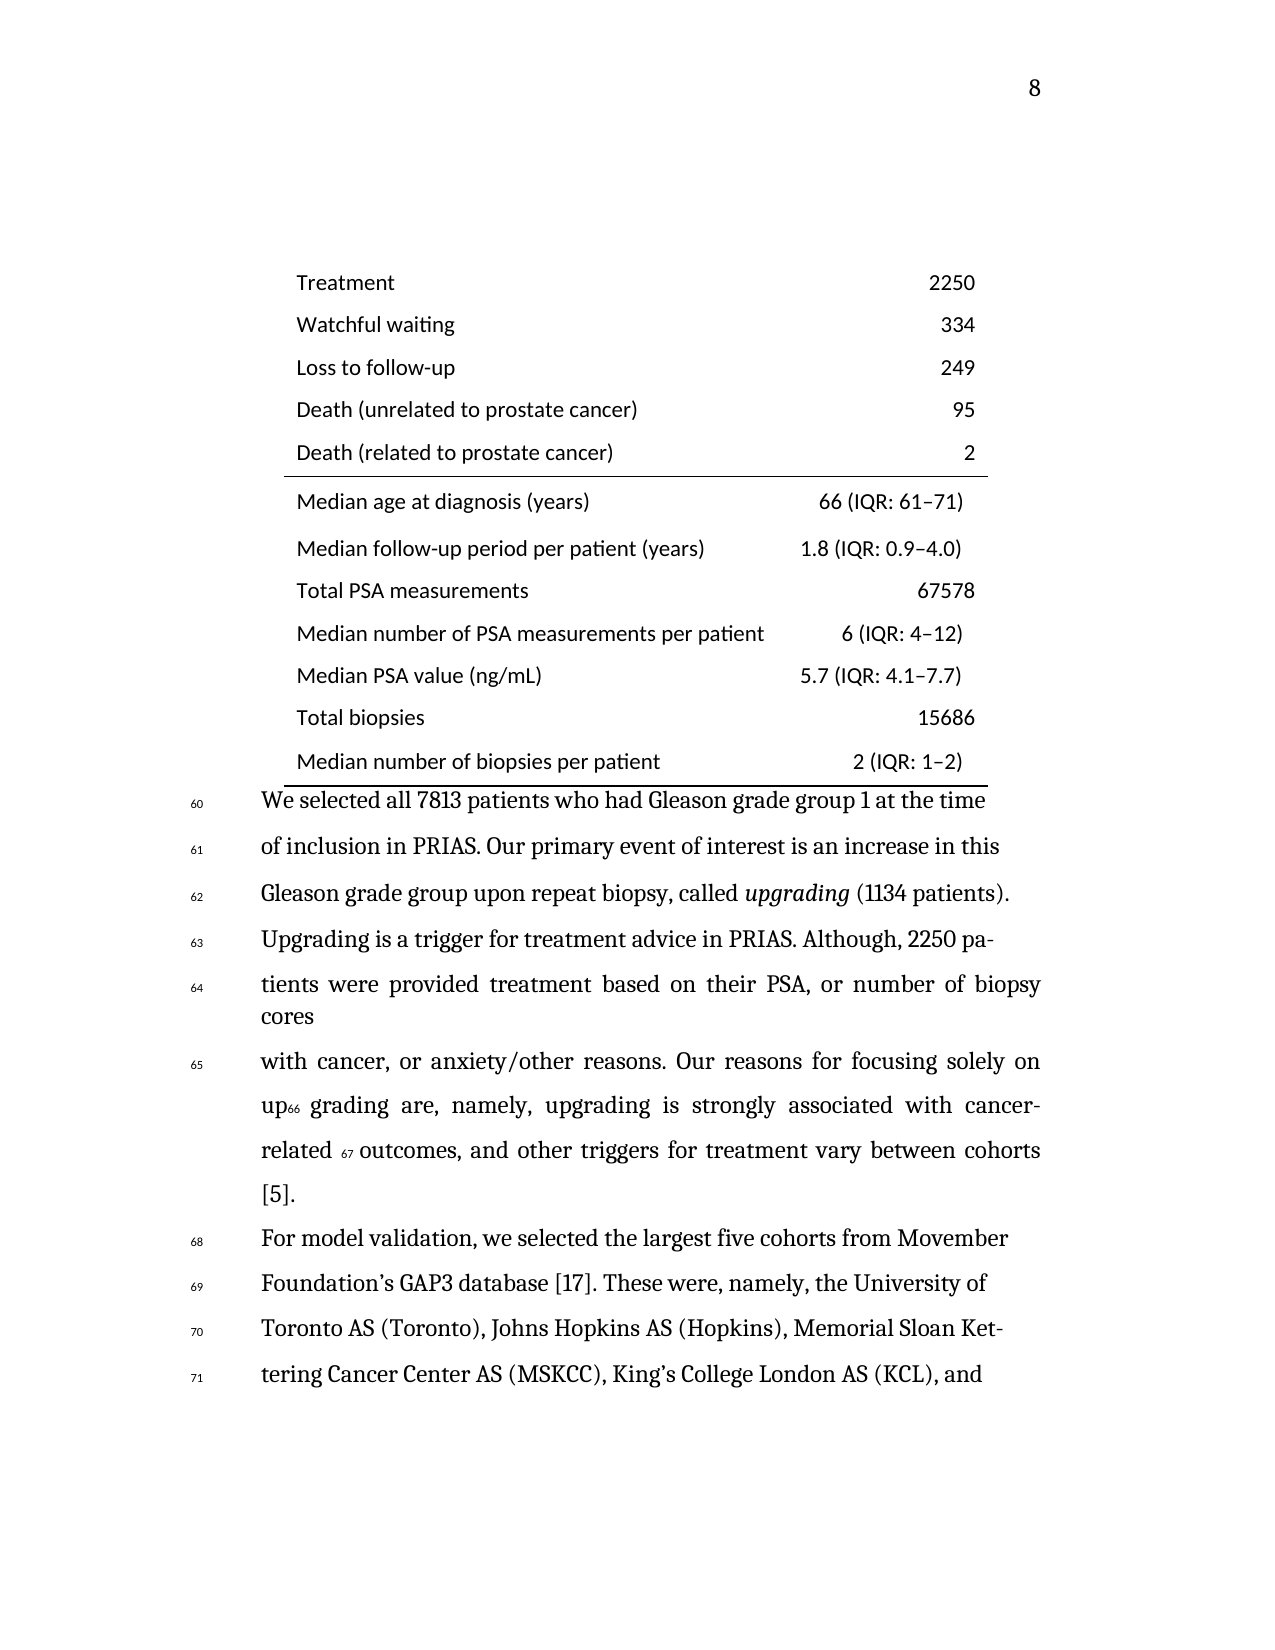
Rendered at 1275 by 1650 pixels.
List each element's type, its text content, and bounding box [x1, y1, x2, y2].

table_cell 2 (IQR: 1–2) [800, 740, 987, 785]
table_cell 66 (IQR: 61–71) [800, 477, 987, 528]
list Foundation’s GAP3 database [17]. These were, namely, the University of [190, 1269, 1042, 1298]
table_cell Median age at diagnosis (years) [284, 477, 800, 528]
table_cell Median PSA value (ng/mL) [284, 655, 800, 698]
table_cell Death (related to prostate cancer) [284, 431, 800, 476]
table_cell 334 [800, 304, 987, 347]
table_cell 6 (IQR: 4–12) [800, 613, 987, 655]
table_cell 5.7 (IQR: 4.1–7.7) [800, 655, 987, 698]
list Toronto AS (Toronto), Johns Hopkins AS (Hopkins), Memorial Sloan Ket- [190, 1314, 1042, 1343]
list For model validation, we selected the largest five cohorts from Movember [190, 1224, 1042, 1253]
table_cell Median follow-up period per patient (years) [284, 529, 800, 571]
list Gleason grade group upon repeat biopsy, called upgrading (1134 patients). [190, 879, 1042, 908]
list tering Cancer Center AS (MSKCC), King’s College London AS (KCL), and [190, 1359, 1042, 1388]
table_cell Total biopsies [284, 698, 800, 740]
table_cell Death (unrelated to prostate cancer) [284, 389, 800, 431]
list Upgrading is a trigger for treatment advice in PRIAS. Although, 2250 pa- [190, 924, 1042, 953]
table_cell 1.8 (IQR: 0.9–4.0) [800, 529, 987, 571]
table_cell Watchful waiting [284, 304, 800, 347]
table_cell 15686 [800, 698, 987, 740]
table_cell Median number of PSA measurements per patient [284, 613, 800, 655]
list tients were provided treatment based on their PSA, or number of biopsy cores [190, 969, 1042, 1031]
table_cell 67578 [800, 571, 987, 613]
table_cell 95 [800, 389, 987, 431]
table_cell 2250 [800, 262, 987, 304]
table_cell 2 [800, 431, 987, 476]
table_cell Median number of biopsies per patient [284, 740, 800, 785]
table_cell Total PSA measurements [284, 571, 800, 613]
list with cancer, or anxiety/other reasons. Our reasons for focusing solely on up66 grading are, namely, upgrading is strongly associated with cancer-related 67 outcomes, and other triggers for treatment vary between cohorts [5]. [190, 1047, 1042, 1209]
list of inclusion in PRIAS. Our primary event of interest is an increase in this [190, 832, 1042, 860]
table_cell 249 [800, 347, 987, 389]
table_cell Treatment [284, 262, 800, 304]
table_cell Loss to follow-up [284, 347, 800, 389]
list We selected all 7813 patients who had Gleason grade group 1 at the time [190, 786, 1042, 815]
